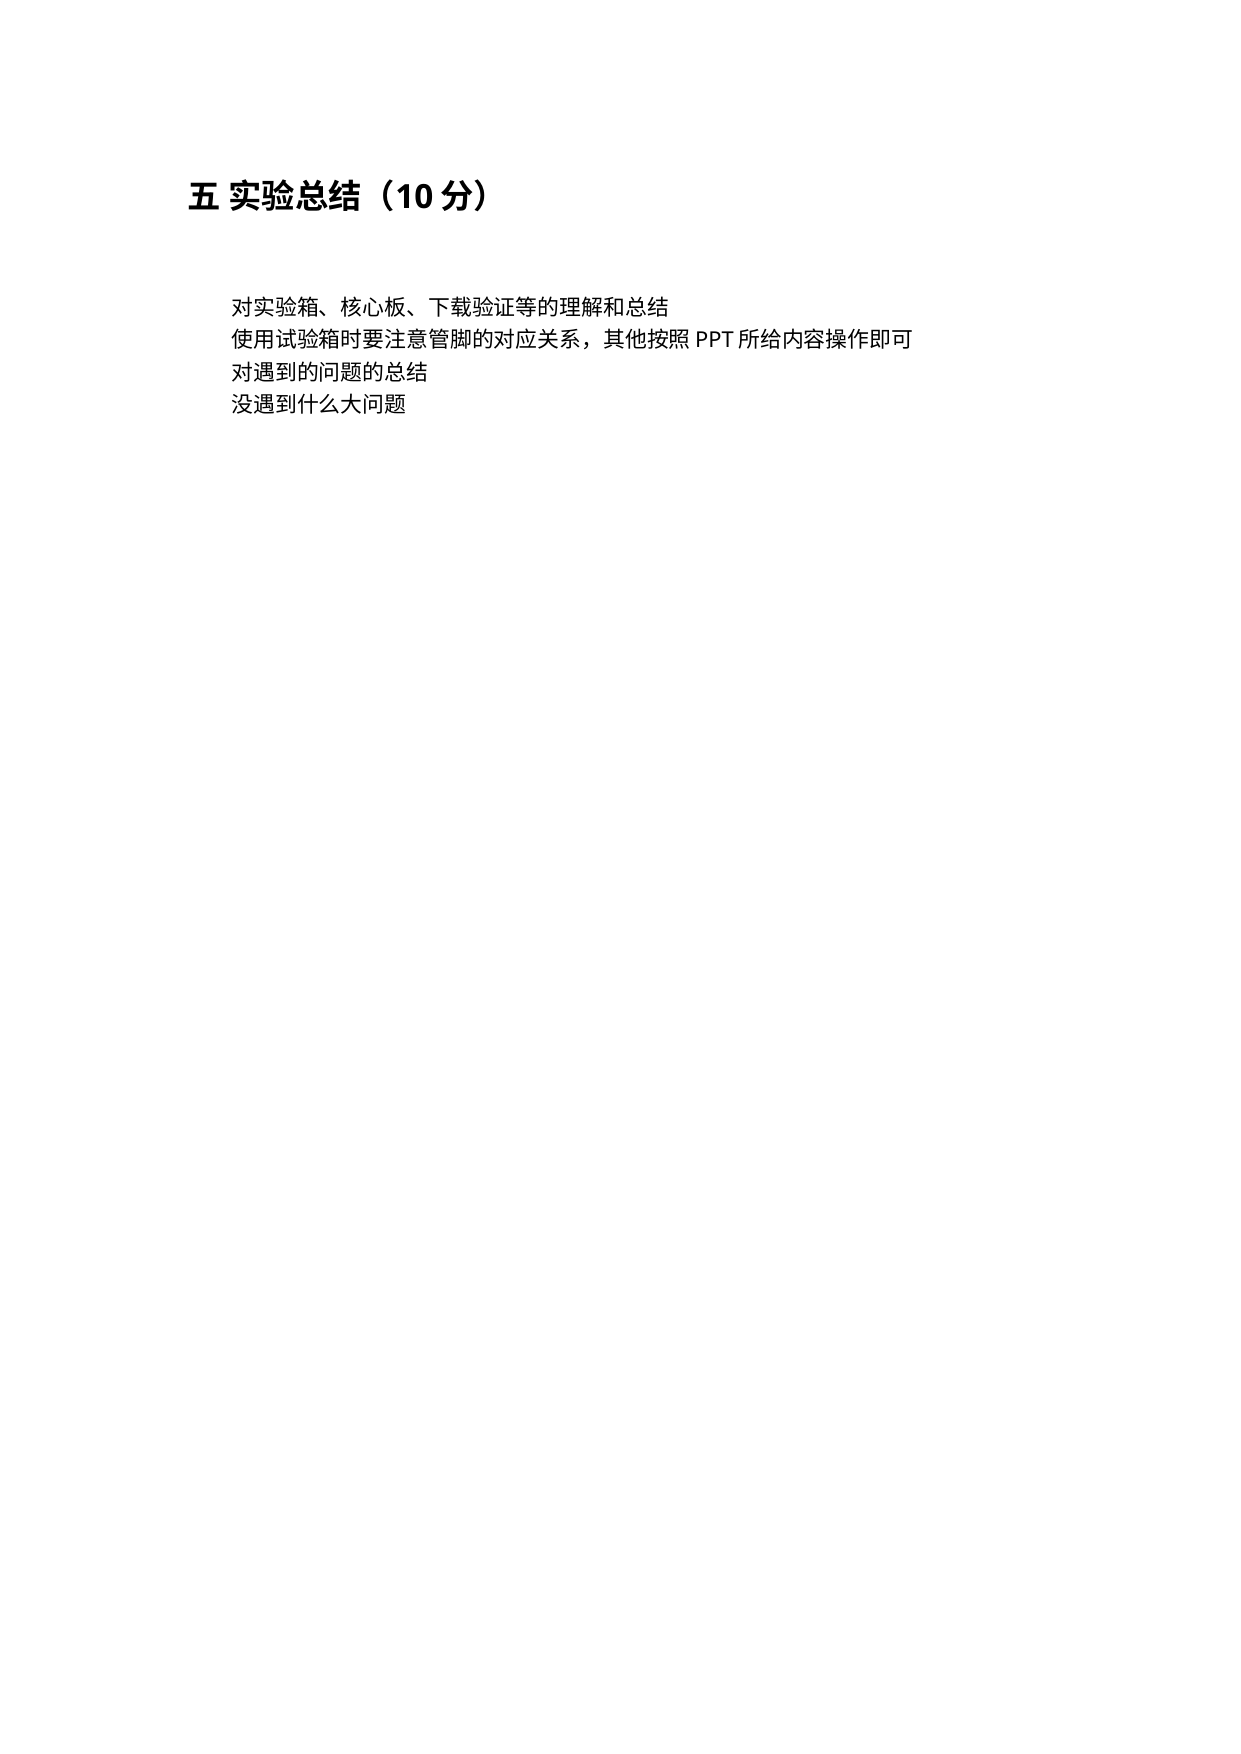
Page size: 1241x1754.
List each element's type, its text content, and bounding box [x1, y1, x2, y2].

text 没遇到什么大问题 [187, 387, 1053, 419]
subtitle 五 实验总结（10分） [187, 162, 1053, 227]
text 使用试验箱时要注意管脚的对应关系，其他按照PPT所给内容操作即可 [187, 322, 1053, 354]
text 对遇到的问题的总结 [187, 354, 1053, 387]
text 对实验箱、核心板、下载验证等的理解和总结 [187, 289, 1053, 322]
